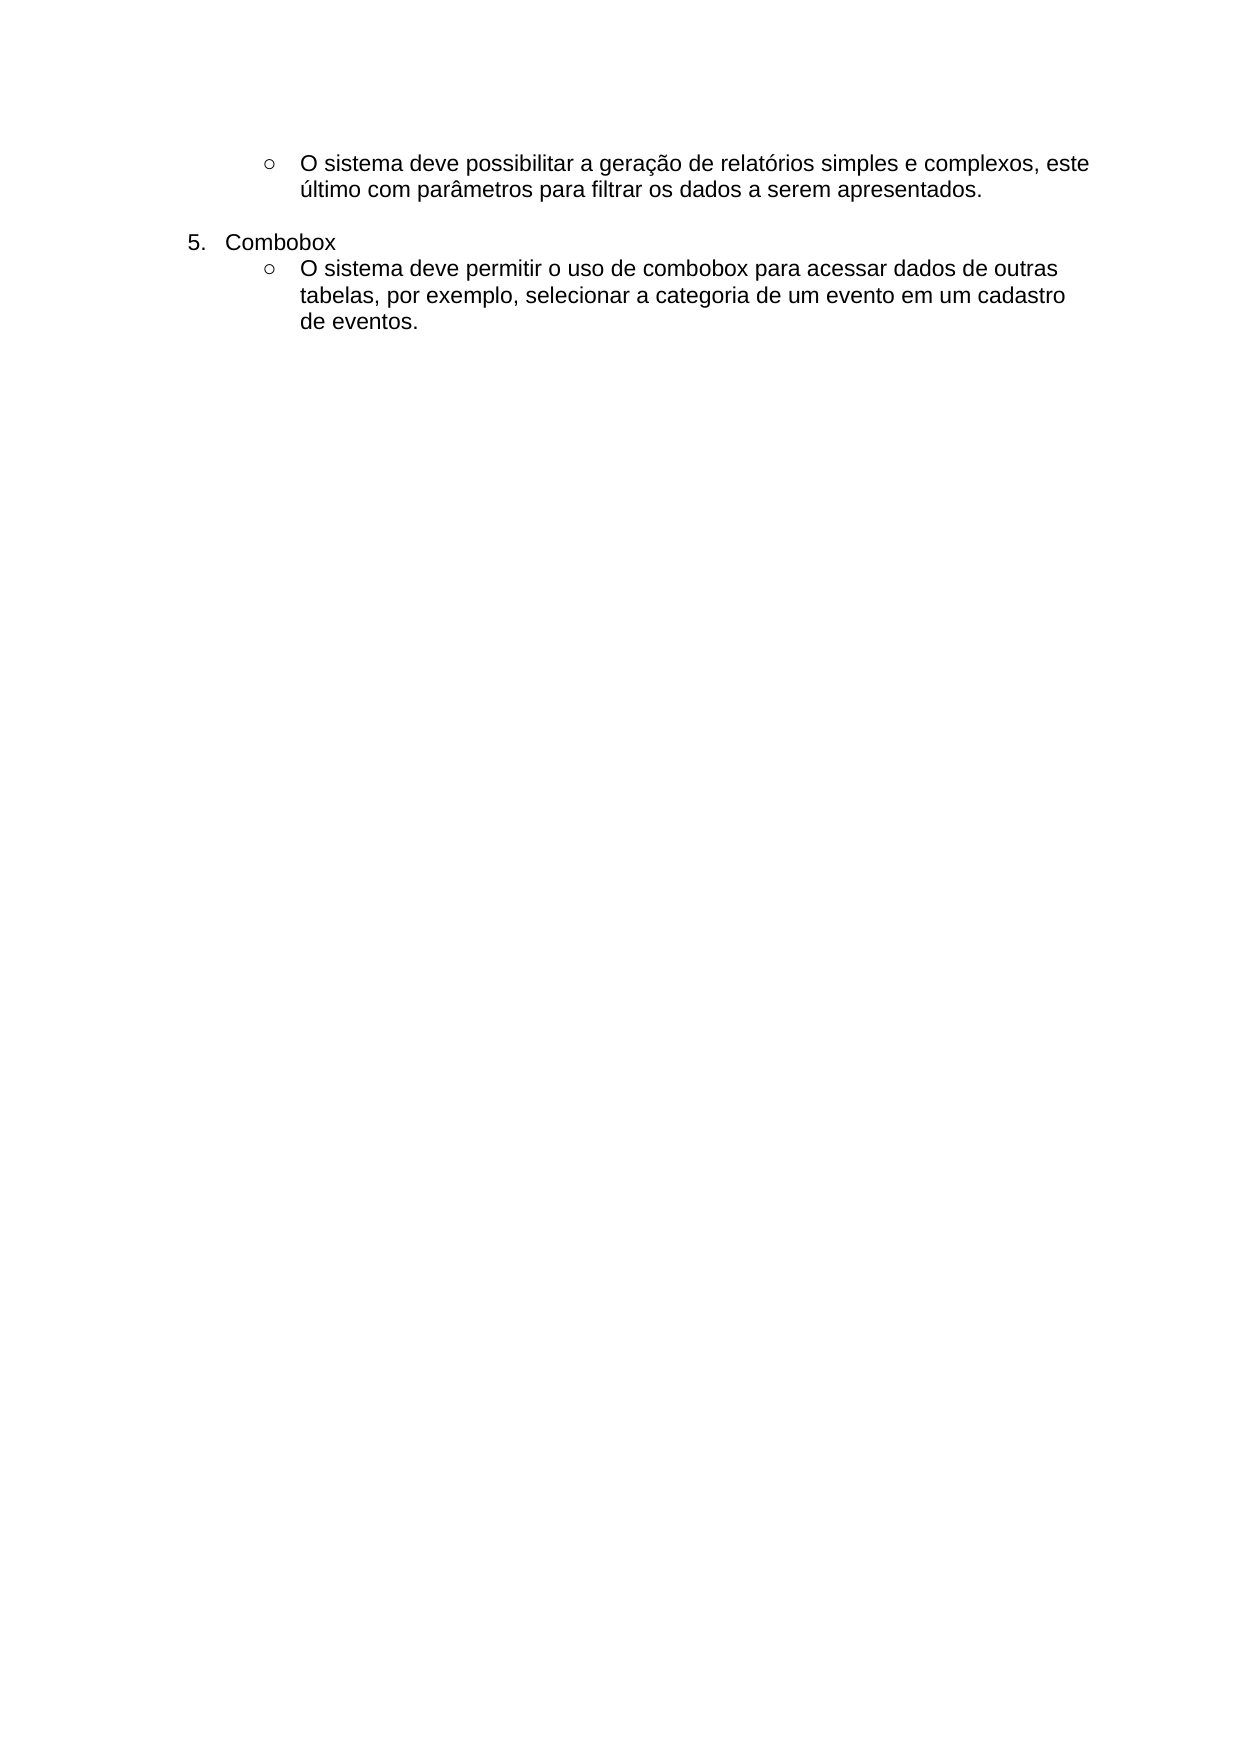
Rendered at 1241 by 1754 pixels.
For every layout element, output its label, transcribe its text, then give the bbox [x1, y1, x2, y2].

list O sistema deve possibilitar a geração de relatórios simples e complexos, este último com parâmetros para filtrar os dados a serem apresentados. [262, 150, 1090, 229]
list Combobox [187, 229, 1090, 255]
list O sistema deve permitir o uso de combobox para acessar dados de outras tabelas, por exemplo, selecionar a categoria de um evento em um cadastro de eventos. [262, 255, 1090, 334]
